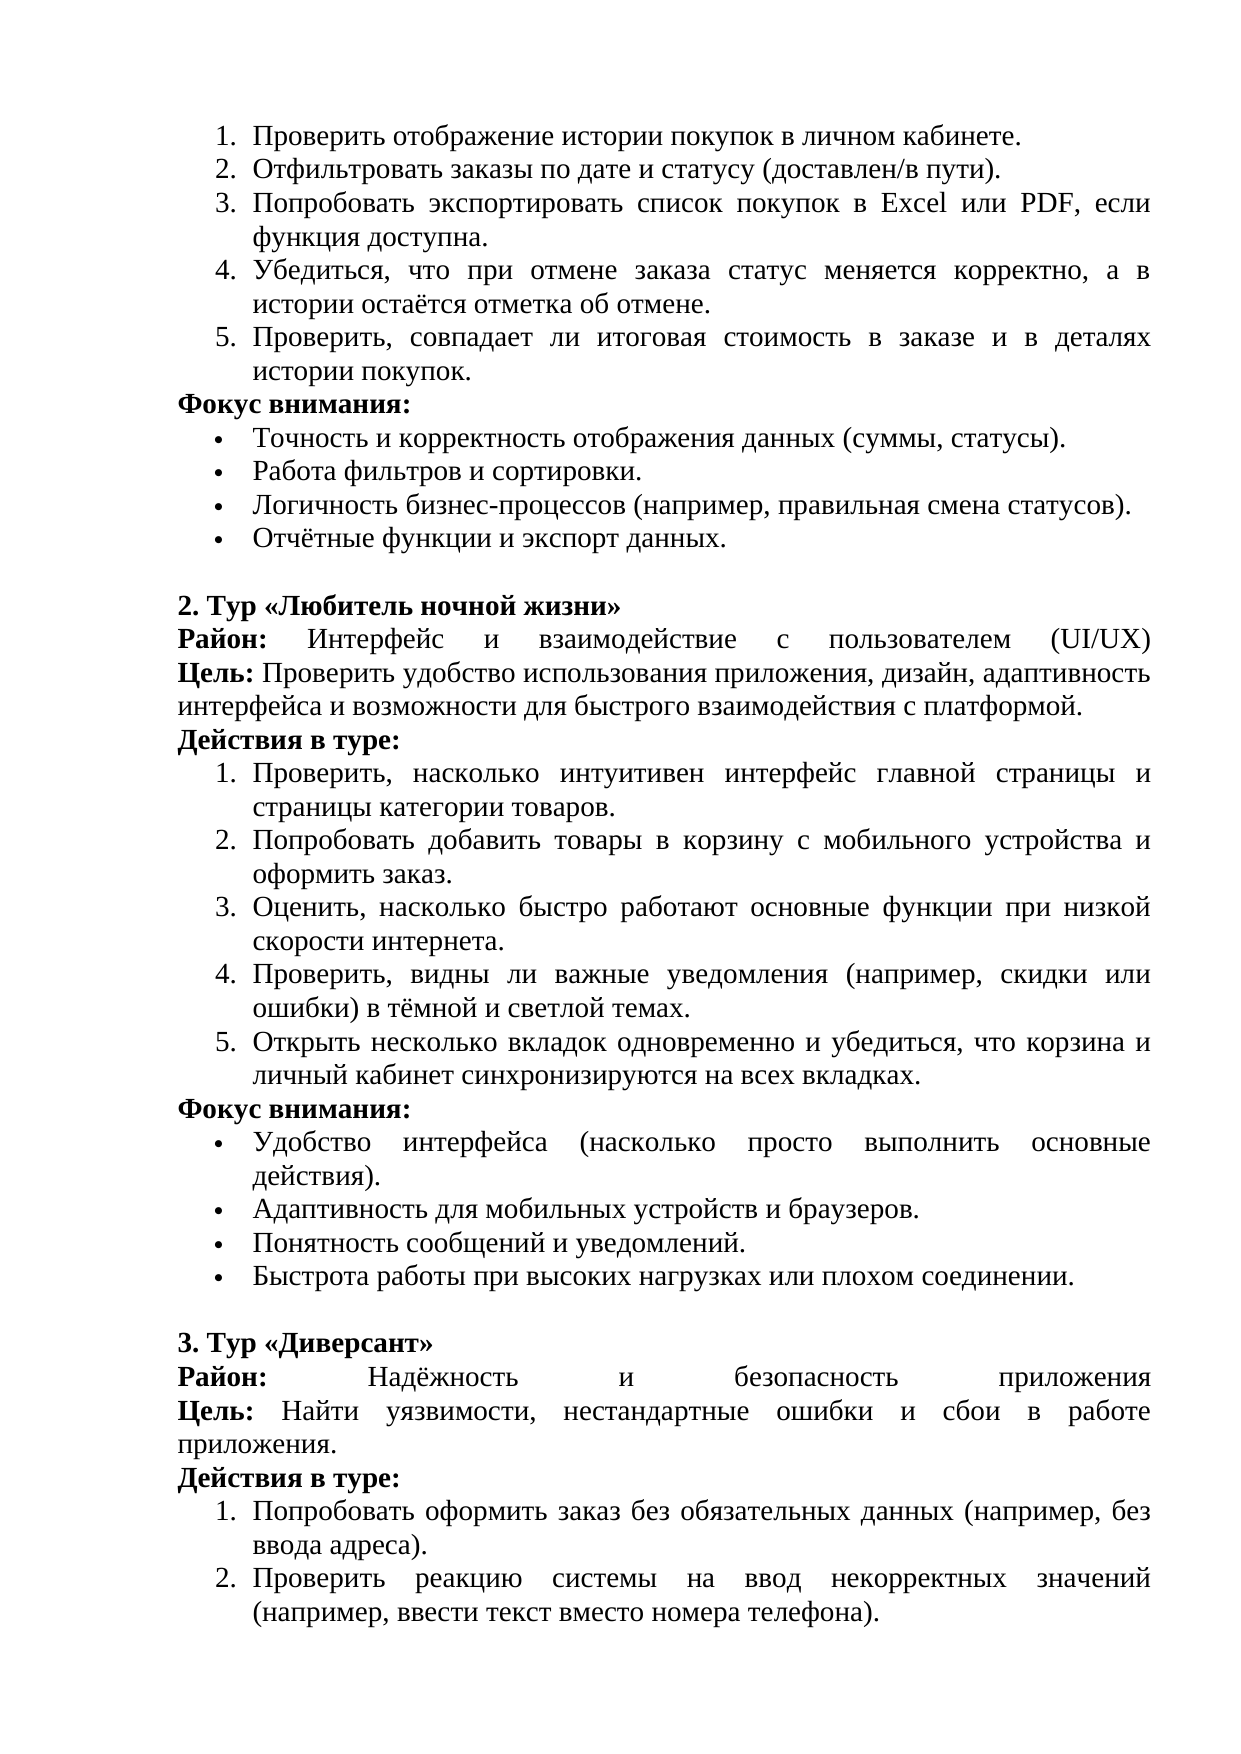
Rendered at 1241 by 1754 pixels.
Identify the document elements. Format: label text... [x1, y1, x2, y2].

list Проверить, видны ли важные уведомления (например, скидки или ошибки) в тёмной и светлой темах. [215, 957, 1152, 1024]
list Работа фильтров и сортировки. [215, 453, 1152, 487]
text 2. Тур «Любитель ночной жизни» [177, 588, 1152, 621]
list Оценить, насколько быстро работают основные функции при низкой скорости интернета. [215, 889, 1152, 957]
list Отфильтровать заказы по дате и статусу (доставлен/в пути). [215, 152, 1152, 185]
text Район: Надёжность и безопасность приложения Цель: Найти уязвимости, нестандартные ошибки и сбои в работе приложения. [177, 1359, 1152, 1460]
list Попробовать оформить заказ без обязательных данных (например, без ввода адреса). [215, 1493, 1152, 1560]
text Фокус внимания: [177, 1091, 1152, 1124]
list Попробовать добавить товары в корзину с мобильного устройства и оформить заказ. [215, 822, 1152, 889]
text Действия в туре: [177, 1460, 1152, 1493]
list Удобство интерфейса (насколько просто выполнить основные действия). [215, 1124, 1152, 1191]
text 3. Тур «Диверсант» [177, 1326, 1152, 1359]
list Проверить отображение истории покупок в личном кабинете. [215, 118, 1152, 152]
text Действия в туре: [177, 722, 1152, 755]
list Точность и корректность отображения данных (суммы, статусы). [215, 420, 1152, 453]
list Быстрота работы при высоких нагрузках или плохом соединении. [215, 1258, 1152, 1292]
list Попробовать экспортировать список покупок в Excel или PDF, если функция доступна. [215, 185, 1152, 252]
text Фокус внимания: [177, 386, 1152, 420]
list Отчётные функции и экспорт данных. [215, 521, 1152, 554]
list Логичность бизнес-процессов (например, правильная смена статусов). [215, 487, 1152, 521]
list Проверить, совпадает ли итоговая стоимость в заказе и в деталях истории покупок. [215, 319, 1152, 386]
list Открыть несколько вкладок одновременно и убедиться, что корзина и личный кабинет синхронизируются на всех вкладках. [215, 1024, 1152, 1091]
list Убедиться, что при отмене заказа статус меняется корректно, а в истории остаётся отметка об отмене. [215, 252, 1152, 319]
list Проверить реакцию системы на ввод некорректных значений (например, ввести текст вместо номера телефона). [215, 1560, 1152, 1627]
list Адаптивность для мобильных устройств и браузеров. [215, 1191, 1152, 1225]
list Понятность сообщений и уведомлений. [215, 1225, 1152, 1258]
list Проверить, насколько интуитивен интерфейс главной страницы и страницы категории товаров. [215, 755, 1152, 822]
text Район: Интерфейс и взаимодействие с пользователем (UI/UX) Цель: Проверить удобство использования приложения, дизайн, адаптивность интерфейса и возможности для быстрого взаимодействия с платформой. [177, 621, 1152, 722]
